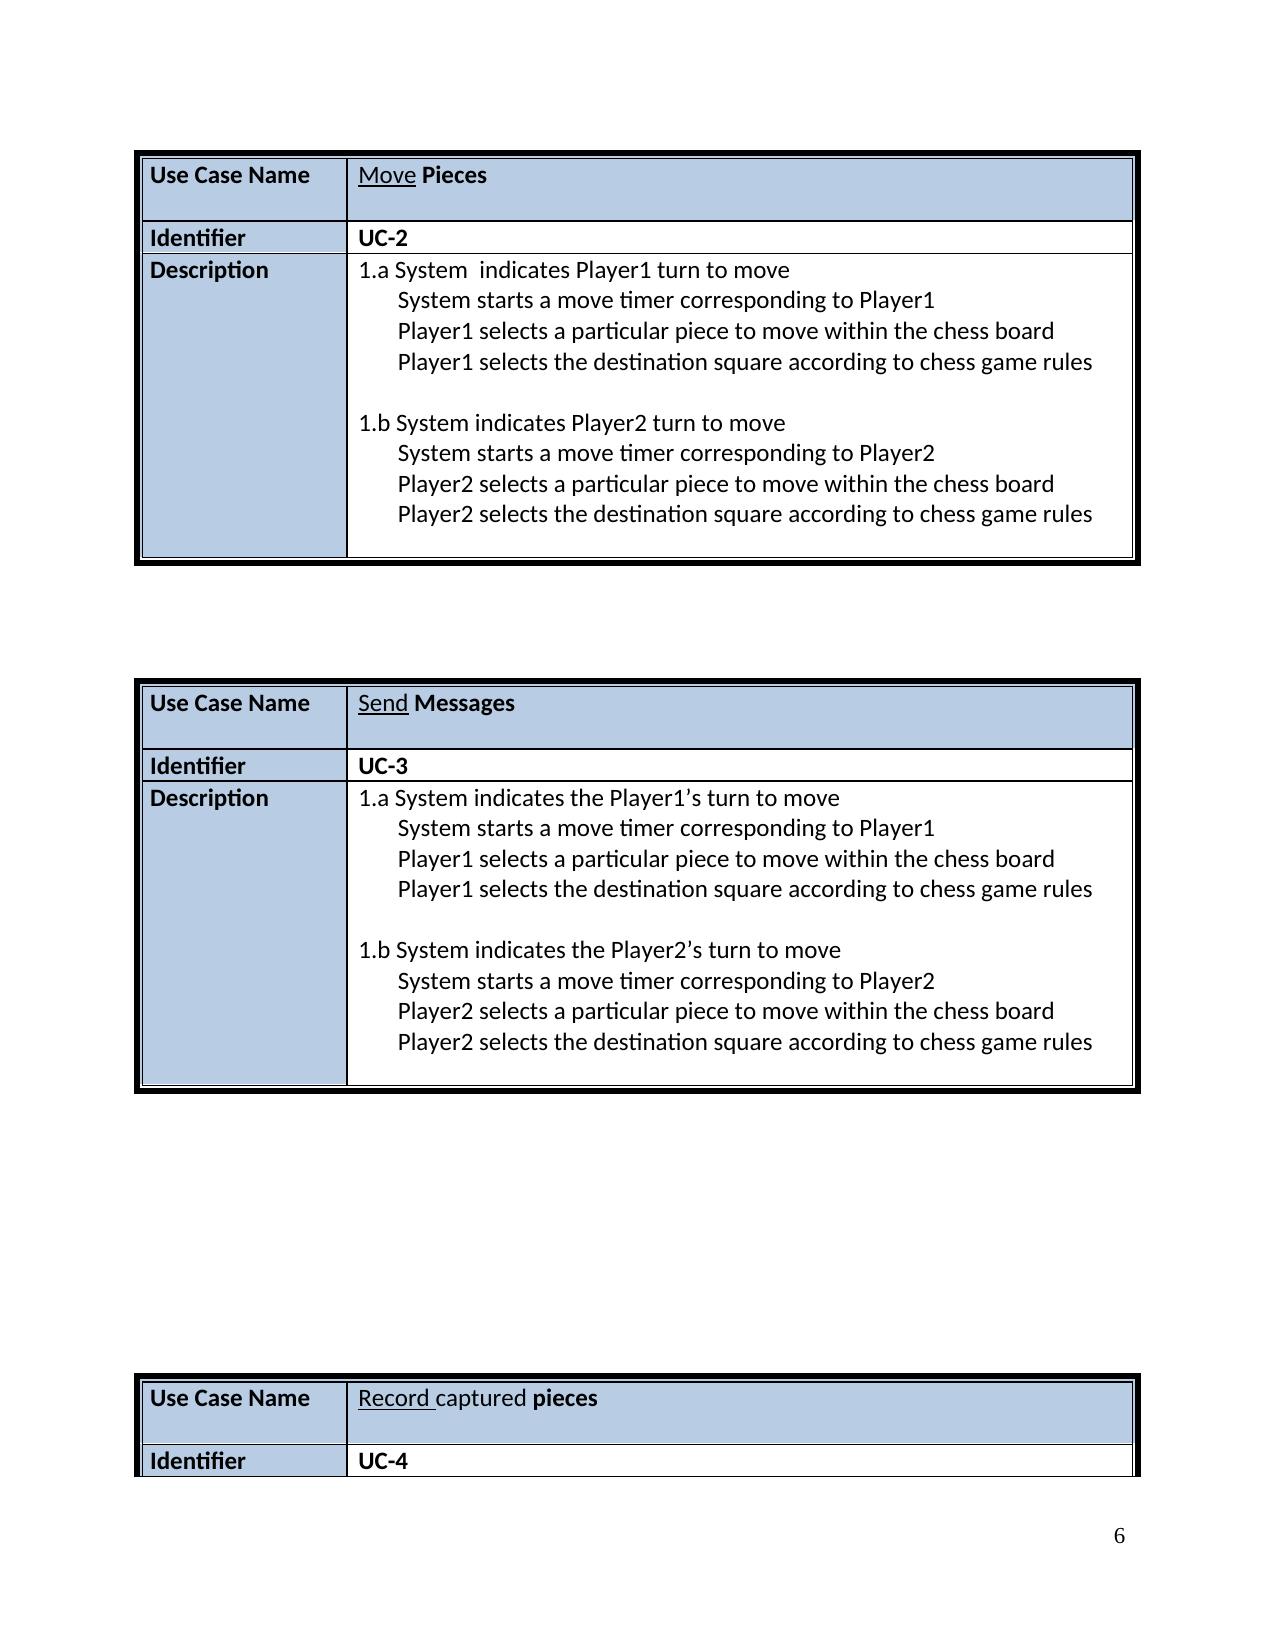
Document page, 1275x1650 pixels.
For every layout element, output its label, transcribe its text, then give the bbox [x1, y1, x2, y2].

table_cell UC-2 [348, 222, 1132, 252]
table_cell Identifier [143, 750, 346, 780]
table_cell UC-4 [348, 1445, 1132, 1476]
table_header Use Case Name [143, 159, 346, 220]
table_cell Identifier [143, 1445, 346, 1476]
table_header Move Pieces [348, 159, 1132, 220]
table_cell 1.a System indicates Player1 turn to move System starts a move timer corresponding to Player1 Player1 selects a particular piece to move within the chess board Player1 selects the destination square according to chess game rules 1.b System indicates Player2 turn to move System starts a move timer corresponding to Player2 Player2 selects a particular piece to move within the chess board Player2 selects the destination square according to chess game rules [348, 254, 1132, 557]
table_cell Identifier [143, 222, 346, 252]
table_header Send Messages [348, 687, 1132, 748]
table_header Use Case Name [143, 687, 346, 748]
table_cell Description [143, 782, 346, 1084]
table_header Use Case Name [143, 1383, 346, 1443]
table_cell 1.a System indicates the Player1’s turn to move System starts a move timer corresponding to Player1 Player1 selects a particular piece to move within the chess board Player1 selects the destination square according to chess game rules 1.b System indicates the Player2’s turn to move System starts a move timer corresponding to Player2 Player2 selects a particular piece to move within the chess board Player2 selects the destination square according to chess game rules [348, 782, 1132, 1084]
table_cell Description [143, 254, 346, 557]
table_cell UC-3 [348, 750, 1132, 780]
table_header Record captured pieces [348, 1383, 1132, 1443]
